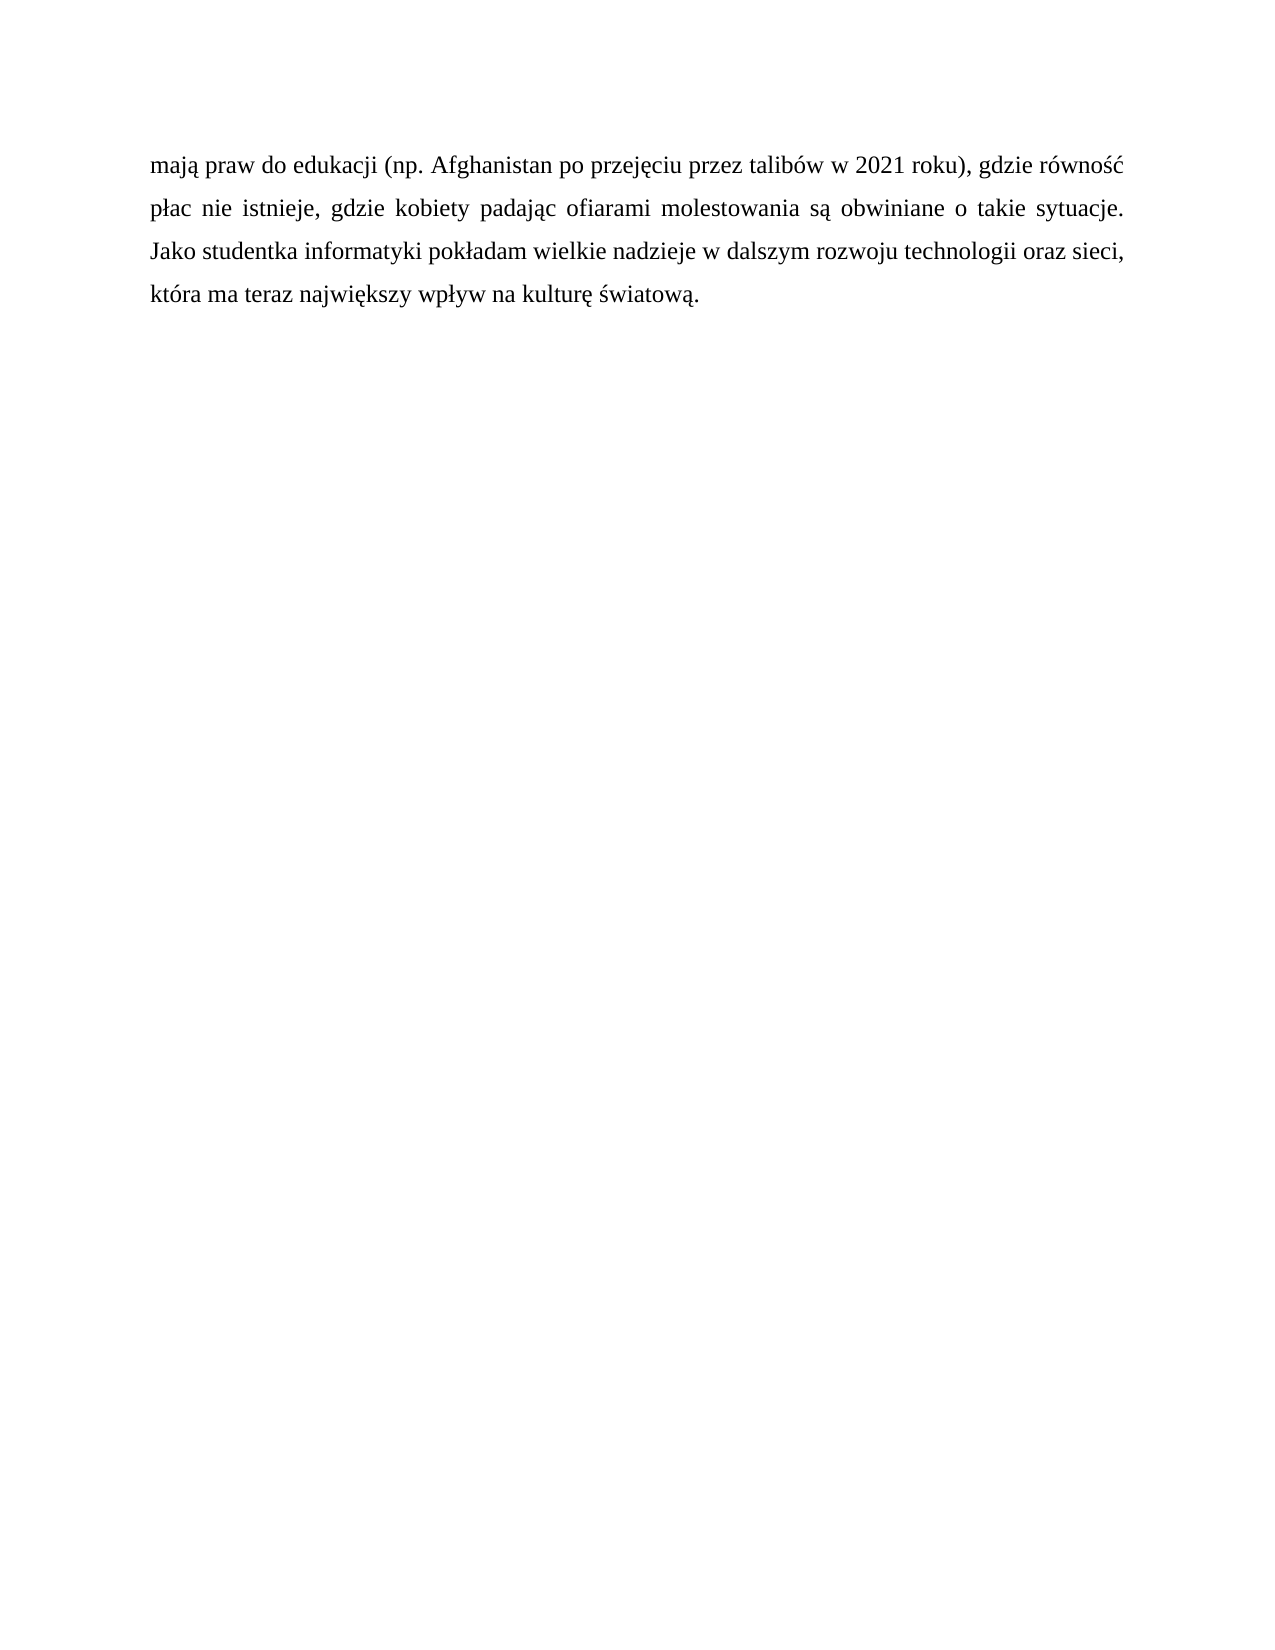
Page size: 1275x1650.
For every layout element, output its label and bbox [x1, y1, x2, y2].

text [150, 150, 1125, 308]
